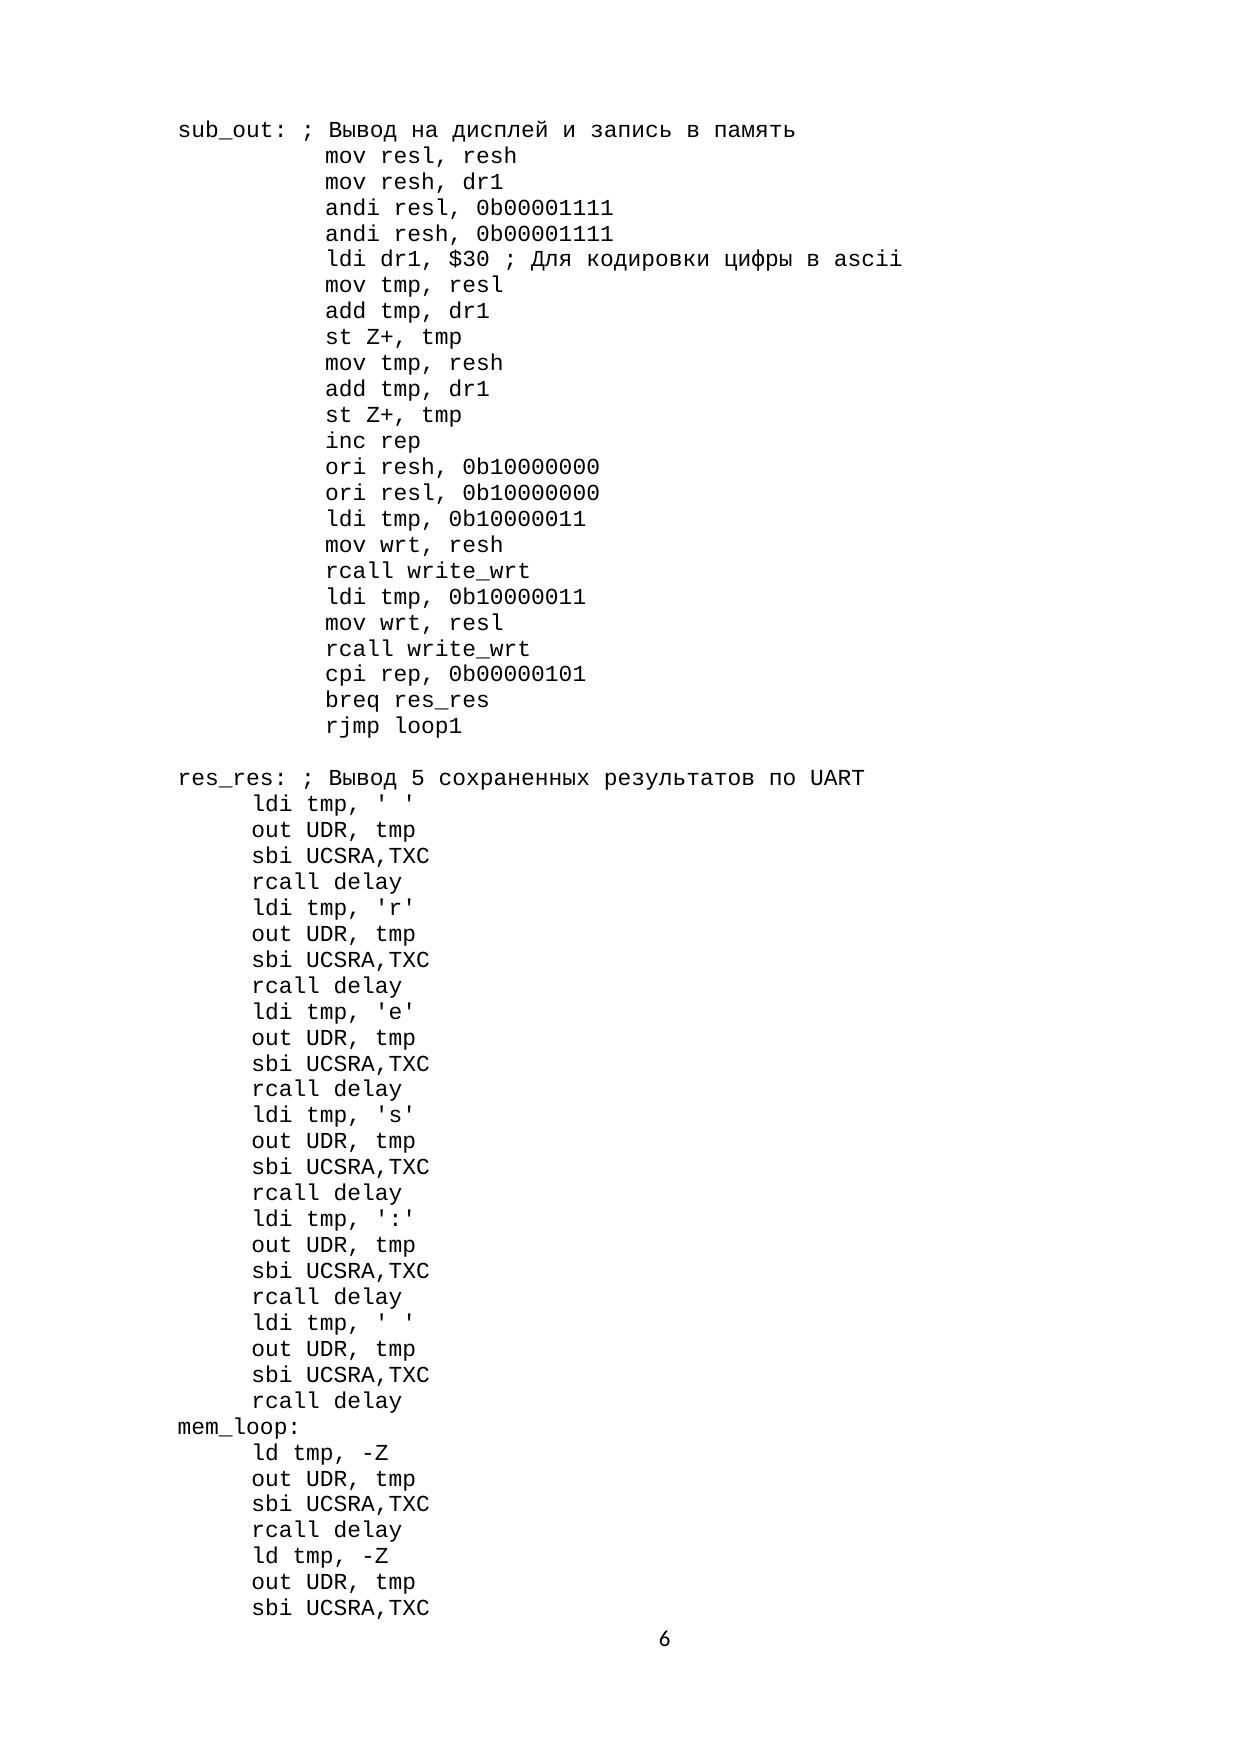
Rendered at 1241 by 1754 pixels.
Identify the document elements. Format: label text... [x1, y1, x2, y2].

text rcall delay [177, 1285, 1152, 1311]
text cpi rep, 0b00000101 [177, 663, 1152, 689]
text ldi tmp, 'e' [177, 1000, 1152, 1026]
text rcall delay [177, 974, 1152, 1000]
text rcall write_wrt [177, 559, 1152, 585]
text mem_loop: [177, 1415, 1152, 1441]
text res_res: ; Вывод 5 сохраненных результатов по UART [177, 767, 1152, 792]
text sub_out: ; Вывод на дисплей и запись в память [177, 118, 1152, 144]
text mov resh, dr1 [177, 170, 1152, 196]
text sbi UCSRA,TXC [177, 1259, 1152, 1285]
text out UDR, tmp [177, 922, 1152, 948]
text ldi tmp, ':' [177, 1207, 1152, 1233]
text ori resl, 0b10000000 [177, 481, 1152, 507]
text ori resh, 0b10000000 [177, 455, 1152, 481]
text mov wrt, resh [177, 533, 1152, 559]
text ld tmp, -Z [177, 1545, 1152, 1571]
text out UDR, tmp [177, 1337, 1152, 1363]
text ldi tmp, 0b10000011 [177, 507, 1152, 533]
text ldi tmp, 's' [177, 1104, 1152, 1130]
text andi resl, 0b00001111 [177, 196, 1152, 222]
text rjmp loop1 [177, 715, 1152, 741]
text mov resl, resh [177, 144, 1152, 170]
text sbi UCSRA,TXC [177, 1493, 1152, 1519]
text mov tmp, resl [177, 274, 1152, 300]
text andi resh, 0b00001111 [177, 222, 1152, 248]
text add tmp, dr1 [177, 300, 1152, 326]
text out UDR, tmp [177, 1233, 1152, 1259]
text mov tmp, resh [177, 352, 1152, 377]
text rcall write_wrt [177, 637, 1152, 663]
text inc rep [177, 429, 1152, 455]
text ldi tmp, 0b10000011 [177, 585, 1152, 611]
text breq res_res [177, 689, 1152, 715]
text out UDR, tmp [177, 1571, 1152, 1597]
text st Z+, tmp [177, 403, 1152, 429]
text sbi UCSRA,TXC [177, 1363, 1152, 1389]
text rcall delay [177, 1078, 1152, 1104]
text sbi UCSRA,TXC [177, 1597, 1152, 1622]
text sbi UCSRA,TXC [177, 844, 1152, 870]
text st Z+, tmp [177, 326, 1152, 352]
text mov wrt, resl [177, 611, 1152, 637]
text out UDR, tmp [177, 1026, 1152, 1052]
text rcall delay [177, 1519, 1152, 1545]
text rcall delay [177, 1389, 1152, 1415]
text ldi tmp, ' ' [177, 1311, 1152, 1337]
text out UDR, tmp [177, 1467, 1152, 1493]
text ldi tmp, 'r' [177, 896, 1152, 922]
text out UDR, tmp [177, 1130, 1152, 1156]
text sbi UCSRA,TXC [177, 948, 1152, 974]
text out UDR, tmp [177, 818, 1152, 844]
text add tmp, dr1 [177, 377, 1152, 403]
text rcall delay [177, 1182, 1152, 1207]
text ldi tmp, ' ' [177, 792, 1152, 818]
text sbi UCSRA,TXC [177, 1052, 1152, 1078]
text ld tmp, -Z [177, 1441, 1152, 1467]
text ldi dr1, $30 ; Для кодировки цифры в ascii [177, 248, 1152, 274]
text rcall delay [177, 870, 1152, 896]
text sbi UCSRA,TXC [177, 1156, 1152, 1182]
